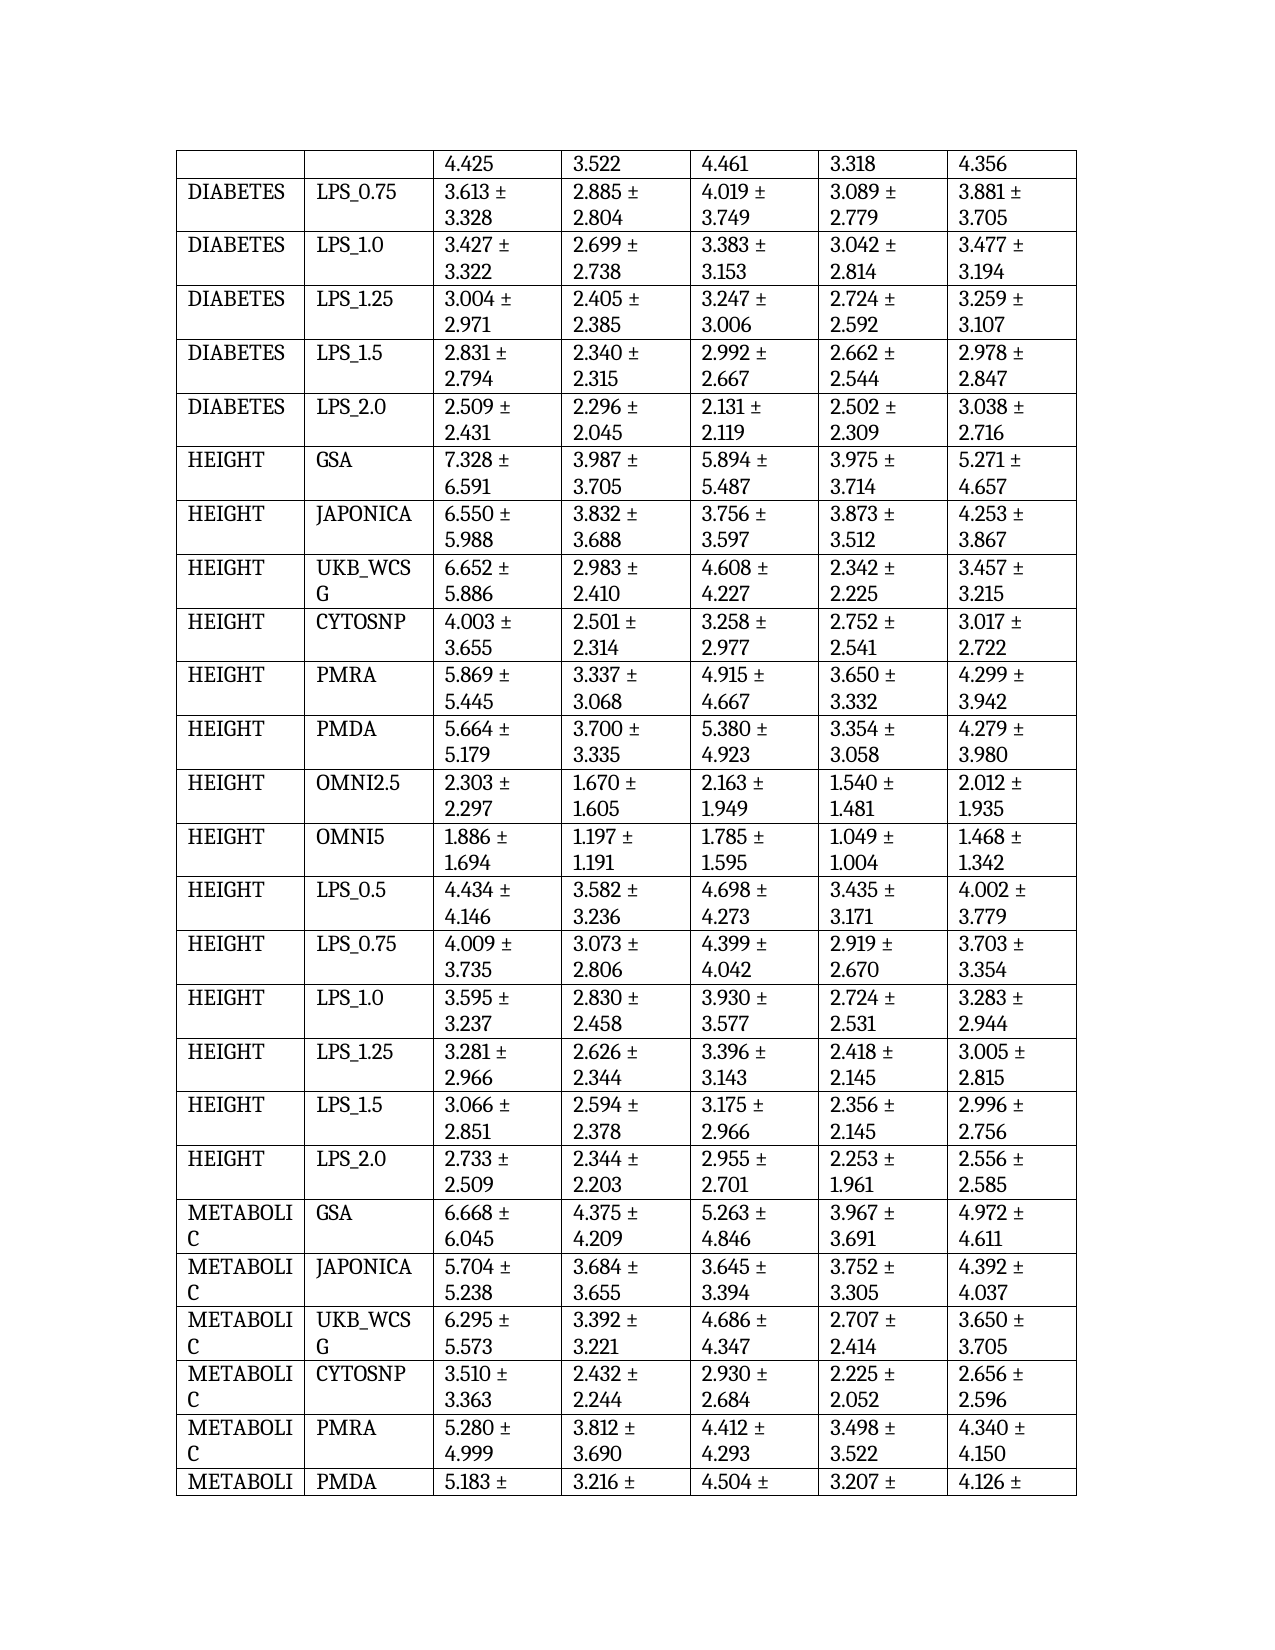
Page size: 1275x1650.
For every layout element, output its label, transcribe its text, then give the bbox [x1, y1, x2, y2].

table_cell 2.509 ± 2.431 [434, 394, 561, 446]
table_cell 3.281 ± 2.966 [434, 1039, 561, 1091]
table_cell DIABETES [177, 232, 304, 285]
table_cell 3.703 ± 3.354 [948, 931, 1076, 984]
table_cell JAPONICA [305, 501, 433, 554]
table_cell 3.259 ± 3.107 [948, 286, 1076, 339]
table_cell LPS_1.25 [305, 286, 433, 339]
table_cell LPS_2.0 [305, 1146, 433, 1199]
table_cell 4.434 ± 4.146 [434, 877, 561, 930]
table_cell 3.650 ± 3.705 [948, 1307, 1076, 1360]
table_cell UKB_WCSG [305, 1307, 433, 1360]
table_cell METABOLIC [177, 1200, 304, 1252]
table_cell 6.295 ± 5.573 [434, 1307, 561, 1360]
table_cell PMDA [305, 1469, 433, 1495]
table_cell 3.967 ± 3.691 [819, 1200, 947, 1252]
table_cell 3.017 ± 2.722 [948, 609, 1076, 661]
table_cell 5.183 ± 4.837 [434, 1469, 561, 1495]
table_cell 2.012 ± 1.935 [948, 770, 1076, 822]
table_cell 2.724 ± 2.592 [819, 286, 947, 339]
table_cell HEIGHT [177, 877, 304, 930]
table_cell CYTOSNP [305, 609, 433, 661]
table_cell 5.869 ± 5.445 [434, 662, 561, 715]
table_cell 3.510 ± 3.363 [434, 1361, 561, 1414]
table_cell 3.812 ± 3.690 [562, 1415, 690, 1467]
table_cell LPS_1.25 [305, 1039, 433, 1091]
table_cell 2.885 ± 2.804 [562, 179, 690, 231]
table_cell 4.686 ± 4.347 [691, 1307, 818, 1360]
table_cell 4.126 ± 3.856 [948, 1469, 1076, 1495]
table_cell 2.930 ± 2.684 [691, 1361, 818, 1414]
table_cell DIABETES [177, 151, 304, 177]
table_cell 5.280 ± 4.999 [434, 1415, 561, 1467]
table_cell 2.626 ± 2.344 [562, 1039, 690, 1091]
table_cell 2.303 ± 2.297 [434, 770, 561, 822]
table_cell 3.004 ± 2.971 [434, 286, 561, 339]
table_cell 3.175 ± 2.966 [691, 1092, 818, 1145]
table_cell 1.197 ± 1.191 [562, 824, 690, 876]
table_cell 4.504 ± 4.161 [691, 1469, 818, 1495]
table_cell 1.785 ± 1.595 [691, 824, 818, 876]
table_cell 4.608 ± 4.227 [691, 555, 818, 607]
table_cell LPS_0.75 [305, 179, 433, 231]
table_cell 4.554 ± 4.461 [691, 151, 818, 177]
table_cell 2.983 ± 2.410 [562, 555, 690, 607]
table_cell 3.645 ± 3.394 [691, 1254, 818, 1306]
table_cell 3.975 ± 3.714 [819, 447, 947, 500]
table_cell JAPONICA [305, 1254, 433, 1306]
table_cell METABOLIC [177, 1415, 304, 1467]
table_cell 4.428 ± 4.425 [434, 151, 561, 177]
table_cell GSA [305, 447, 433, 500]
table_cell 3.613 ± 3.328 [434, 179, 561, 231]
table_cell 4.019 ± 3.749 [691, 179, 818, 231]
table_cell 2.502 ± 2.309 [819, 394, 947, 446]
table_cell LPS_1.5 [305, 340, 433, 392]
table_cell HEIGHT [177, 609, 304, 661]
table_cell 3.665 ± 3.318 [819, 151, 947, 177]
table_cell OMNI5 [305, 824, 433, 876]
table_cell 7.328 ± 6.591 [434, 447, 561, 500]
table_cell LPS_0.5 [305, 151, 433, 177]
table_cell 2.225 ± 2.052 [819, 1361, 947, 1414]
table_cell METABOLIC [177, 1469, 304, 1495]
table_cell 2.296 ± 2.045 [562, 394, 690, 446]
table_cell 2.501 ± 2.314 [562, 609, 690, 661]
table_cell HEIGHT [177, 1039, 304, 1091]
table_cell METABOLIC [177, 1361, 304, 1414]
table_cell 6.550 ± 5.988 [434, 501, 561, 554]
table_cell 5.704 ± 5.238 [434, 1254, 561, 1306]
table_cell 2.831 ± 2.794 [434, 340, 561, 392]
table_cell 4.003 ± 3.655 [434, 609, 561, 661]
table_cell 2.752 ± 2.541 [819, 609, 947, 661]
table_cell DIABETES [177, 286, 304, 339]
table_cell 4.002 ± 3.779 [948, 877, 1076, 930]
table_cell 2.656 ± 2.596 [948, 1361, 1076, 1414]
table_cell HEIGHT [177, 824, 304, 876]
table_cell 3.595 ± 3.237 [434, 985, 561, 1037]
table_cell 5.271 ± 4.657 [948, 447, 1076, 500]
table_cell HEIGHT [177, 716, 304, 769]
table_cell LPS_1.5 [305, 1092, 433, 1145]
table_cell LPS_1.0 [305, 232, 433, 285]
table_cell HEIGHT [177, 985, 304, 1037]
table_cell 3.582 ± 3.236 [562, 877, 690, 930]
table_cell 1.468 ± 1.342 [948, 824, 1076, 876]
table_cell HEIGHT [177, 447, 304, 500]
table_cell 3.038 ± 2.716 [948, 394, 1076, 446]
table_cell 4.412 ± 4.293 [691, 1415, 818, 1467]
table_cell 2.724 ± 2.531 [819, 985, 947, 1037]
table_cell GSA [305, 1200, 433, 1252]
table_cell 2.707 ± 2.414 [819, 1307, 947, 1360]
table_cell 2.996 ± 2.756 [948, 1092, 1076, 1145]
table_cell 4.279 ± 3.980 [948, 716, 1076, 769]
table_cell 1.049 ± 1.004 [819, 824, 947, 876]
table_cell 2.699 ± 2.738 [562, 232, 690, 285]
table_cell 3.396 ± 3.143 [691, 1039, 818, 1091]
table_cell HEIGHT [177, 931, 304, 984]
table_cell LPS_0.75 [305, 931, 433, 984]
table_cell 2.163 ± 1.949 [691, 770, 818, 822]
table_cell HEIGHT [177, 555, 304, 607]
table_cell 3.873 ± 3.512 [819, 501, 947, 554]
table_cell HEIGHT [177, 770, 304, 822]
table_cell 1.540 ± 1.481 [819, 770, 947, 822]
table_cell DIABETES [177, 179, 304, 231]
table_cell 3.457 ± 3.215 [948, 555, 1076, 607]
table_cell LPS_1.0 [305, 985, 433, 1037]
table_cell 3.498 ± 3.522 [819, 1415, 947, 1467]
table_cell 3.042 ± 2.814 [819, 232, 947, 285]
table_cell 2.356 ± 2.145 [819, 1092, 947, 1145]
table_cell 6.668 ± 6.045 [434, 1200, 561, 1252]
table_cell 2.342 ± 2.225 [819, 555, 947, 607]
table_cell 3.734 ± 3.522 [562, 151, 690, 177]
table_cell 2.955 ± 2.701 [691, 1146, 818, 1199]
table_cell DIABETES [177, 340, 304, 392]
table_cell 2.340 ± 2.315 [562, 340, 690, 392]
table_cell PMDA [305, 716, 433, 769]
table_cell 3.247 ± 3.006 [691, 286, 818, 339]
table_cell 3.650 ± 3.332 [819, 662, 947, 715]
table_cell 3.383 ± 3.153 [691, 232, 818, 285]
table_cell LPS_2.0 [305, 394, 433, 446]
table_cell 4.253 ± 3.867 [948, 501, 1076, 554]
table_cell 4.972 ± 4.611 [948, 1200, 1076, 1252]
table_cell 5.894 ± 5.487 [691, 447, 818, 500]
table_cell 2.253 ± 1.961 [819, 1146, 947, 1199]
table_cell 3.477 ± 3.194 [948, 232, 1076, 285]
table_cell 3.930 ± 3.577 [691, 985, 818, 1037]
table_cell HEIGHT [177, 501, 304, 554]
table_cell 3.752 ± 3.305 [819, 1254, 947, 1306]
table_cell 3.756 ± 3.597 [691, 501, 818, 554]
table_cell 5.263 ± 4.846 [691, 1200, 818, 1252]
table_cell 2.405 ± 2.385 [562, 286, 690, 339]
table_cell HEIGHT [177, 662, 304, 715]
table_cell 3.700 ± 3.335 [562, 716, 690, 769]
table_cell UKB_WCSG [305, 555, 433, 607]
table_cell 2.131 ± 2.119 [691, 394, 818, 446]
table_cell 3.435 ± 3.171 [819, 877, 947, 930]
table_cell 1.670 ± 1.605 [562, 770, 690, 822]
table_cell 6.652 ± 5.886 [434, 555, 561, 607]
table_cell 2.418 ± 2.145 [819, 1039, 947, 1091]
table_cell 3.987 ± 3.705 [562, 447, 690, 500]
table_cell 4.698 ± 4.273 [691, 877, 818, 930]
table_cell 3.089 ± 2.779 [819, 179, 947, 231]
table_cell OMNI2.5 [305, 770, 433, 822]
table_cell 4.399 ± 4.042 [691, 931, 818, 984]
table_cell HEIGHT [177, 1092, 304, 1145]
table_cell 5.380 ± 4.923 [691, 716, 818, 769]
table_cell 2.594 ± 2.378 [562, 1092, 690, 1145]
table_cell 2.919 ± 2.670 [819, 931, 947, 984]
table_cell 3.427 ± 3.322 [434, 232, 561, 285]
table_cell 2.556 ± 2.585 [948, 1146, 1076, 1199]
table_cell 3.066 ± 2.851 [434, 1092, 561, 1145]
table_cell LPS_0.5 [305, 877, 433, 930]
table_cell PMRA [305, 1415, 433, 1467]
table_cell METABOLIC [177, 1307, 304, 1360]
table_cell 3.337 ± 3.068 [562, 662, 690, 715]
table_cell 4.596 ± 4.356 [948, 151, 1076, 177]
table_cell 2.344 ± 2.203 [562, 1146, 690, 1199]
table_cell 3.684 ± 3.655 [562, 1254, 690, 1306]
table_cell METABOLIC [177, 1254, 304, 1306]
table_cell 4.375 ± 4.209 [562, 1200, 690, 1252]
table_cell 3.258 ± 2.977 [691, 609, 818, 661]
table_cell 2.830 ± 2.458 [562, 985, 690, 1037]
table_cell 3.207 ± 3.076 [819, 1469, 947, 1495]
table_cell 2.992 ± 2.667 [691, 340, 818, 392]
table_cell HEIGHT [177, 1146, 304, 1199]
table_cell 4.299 ± 3.942 [948, 662, 1076, 715]
table_cell 4.340 ± 4.150 [948, 1415, 1076, 1467]
table_cell 4.009 ± 3.735 [434, 931, 561, 984]
table_cell 4.915 ± 4.667 [691, 662, 818, 715]
table_cell 3.073 ± 2.806 [562, 931, 690, 984]
table_cell 3.283 ± 2.944 [948, 985, 1076, 1037]
table_cell 4.392 ± 4.037 [948, 1254, 1076, 1306]
table_cell 2.978 ± 2.847 [948, 340, 1076, 392]
table_cell 2.432 ± 2.244 [562, 1361, 690, 1414]
table_cell 1.886 ± 1.694 [434, 824, 561, 876]
table_cell 5.664 ± 5.179 [434, 716, 561, 769]
table_cell PMRA [305, 662, 433, 715]
table_cell 3.354 ± 3.058 [819, 716, 947, 769]
table_cell 3.005 ± 2.815 [948, 1039, 1076, 1091]
table_cell DIABETES [177, 394, 304, 446]
table_cell 3.832 ± 3.688 [562, 501, 690, 554]
table_cell 3.392 ± 3.221 [562, 1307, 690, 1360]
table_cell 2.733 ± 2.509 [434, 1146, 561, 1199]
table_cell CYTOSNP [305, 1361, 433, 1414]
table_cell 2.662 ± 2.544 [819, 340, 947, 392]
table_cell 3.881 ± 3.705 [948, 179, 1076, 231]
table_cell 3.216 ± 2.863 [562, 1469, 690, 1495]
